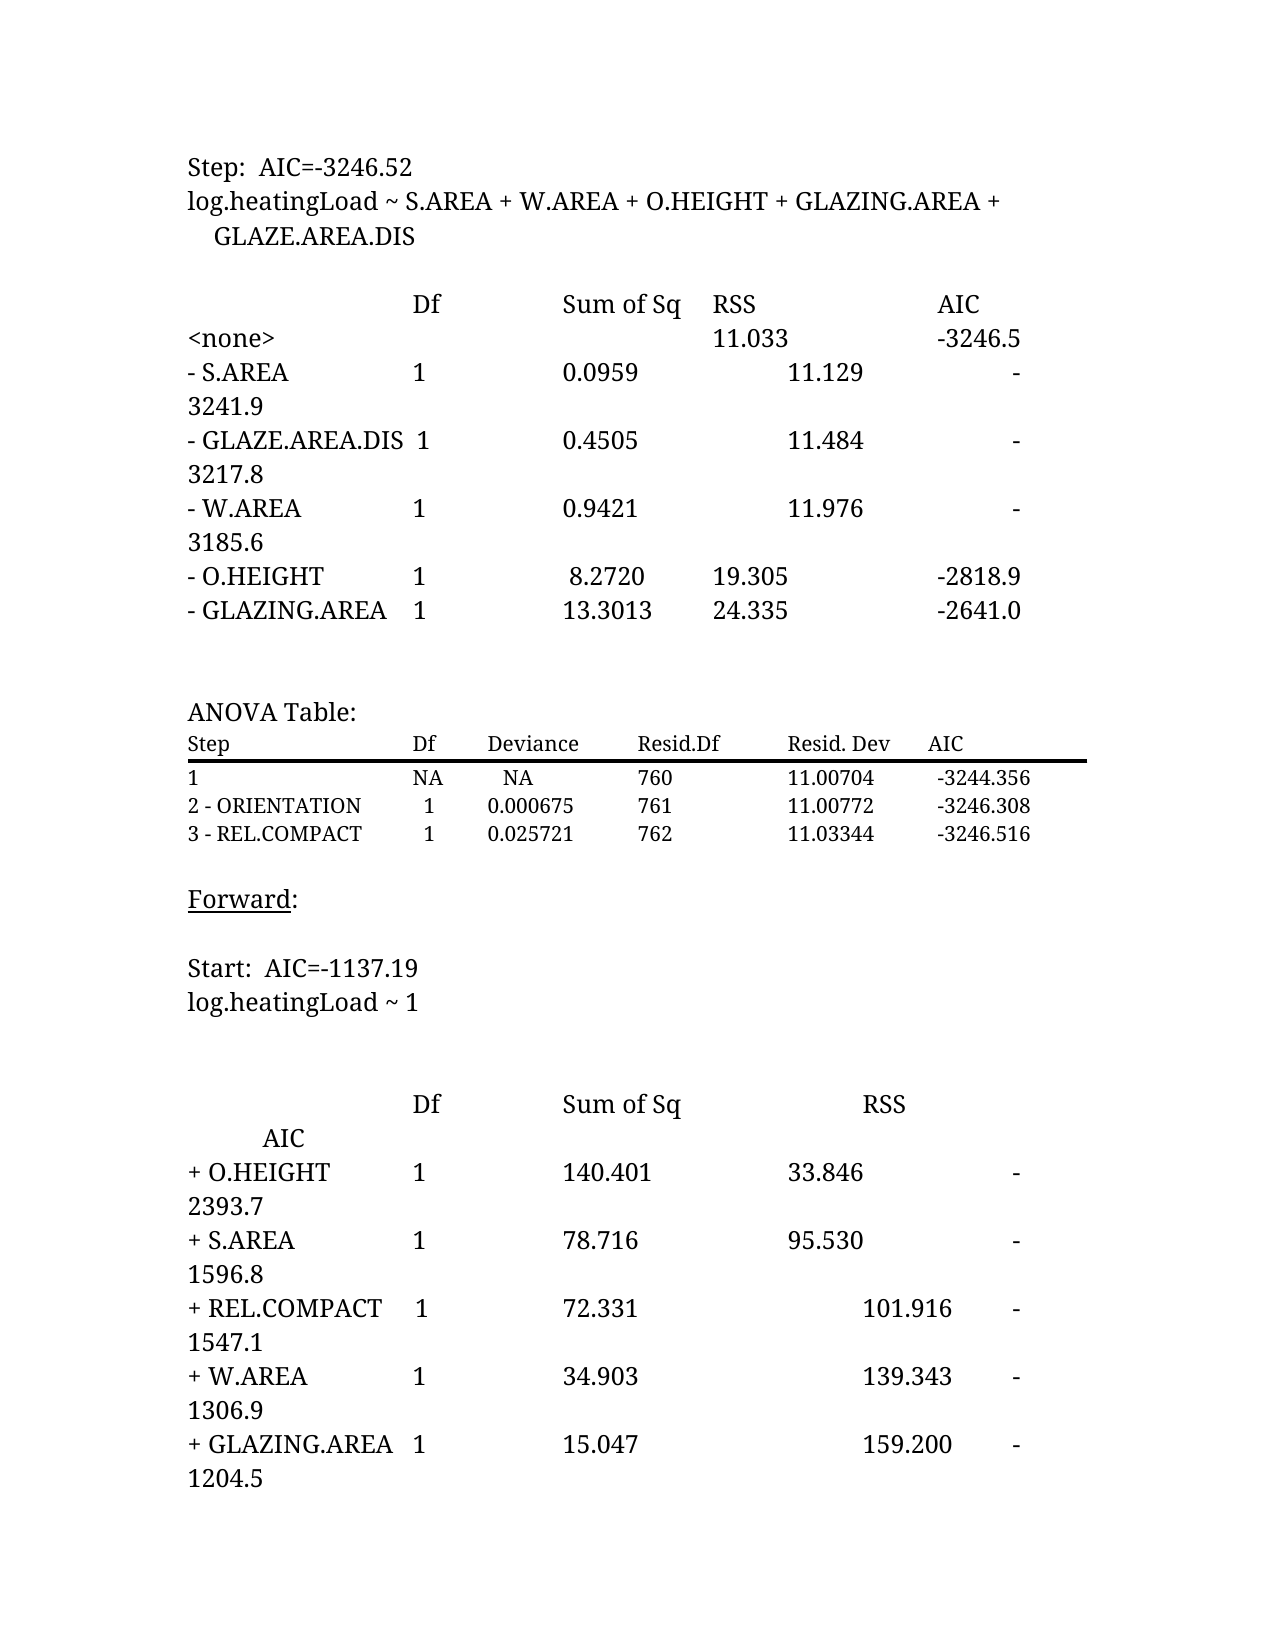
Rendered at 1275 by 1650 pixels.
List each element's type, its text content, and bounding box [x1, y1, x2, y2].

text Forward: [187, 882, 1087, 916]
text Step: AIC=-3246.52 [187, 150, 1087, 184]
text 2 - ORIENTATION 1 0.000675 761 11.00772 -3246.308 [187, 791, 1087, 819]
text Start: AIC=-1137.19 [187, 950, 1087, 984]
text + GLAZING.AREA 1 15.047 159.200 -1204.5 [187, 1427, 1087, 1495]
text 1 NA NA 760 11.00704 -3244.356 [187, 763, 1087, 791]
text + S.AREA 1 78.716 95.530 -1596.8 [187, 1223, 1087, 1291]
text - W.AREA 1 0.9421 11.976 -3185.6 [187, 491, 1087, 559]
text - S.AREA 1 0.0959 11.129 -3241.9 [187, 354, 1087, 422]
text - GLAZING.AREA 1 13.3013 24.335 -2641.0 [187, 593, 1087, 627]
text log.heatingLoad ~ 1 [187, 984, 1087, 1018]
text Df Sum of Sq RSS AIC [187, 1086, 1087, 1154]
text + REL.COMPACT 1 72.331 101.916 -1547.1 [187, 1291, 1087, 1359]
text ANOVA Table: [187, 695, 1087, 729]
text Step Df Deviance Resid.Df Resid. Dev AIC [187, 729, 1087, 763]
text - O.HEIGHT 1 8.2720 19.305 -2818.9 [187, 559, 1087, 593]
text <none> 11.033 -3246.5 [187, 320, 1087, 354]
text Df Sum of Sq RSS AIC [187, 286, 1087, 320]
text GLAZE.AREA.DIS [187, 218, 1087, 252]
text - GLAZE.AREA.DIS 1 0.4505 11.484 -3217.8 [187, 422, 1087, 491]
text 3 - REL.COMPACT 1 0.025721 762 11.03344 -3246.516 [187, 819, 1087, 848]
text + O.HEIGHT 1 140.401 33.846 -2393.7 [187, 1154, 1087, 1223]
text + W.AREA 1 34.903 139.343 -1306.9 [187, 1359, 1087, 1427]
text log.heatingLoad ~ S.AREA + W.AREA + O.HEIGHT + GLAZING.AREA + [187, 184, 1087, 218]
